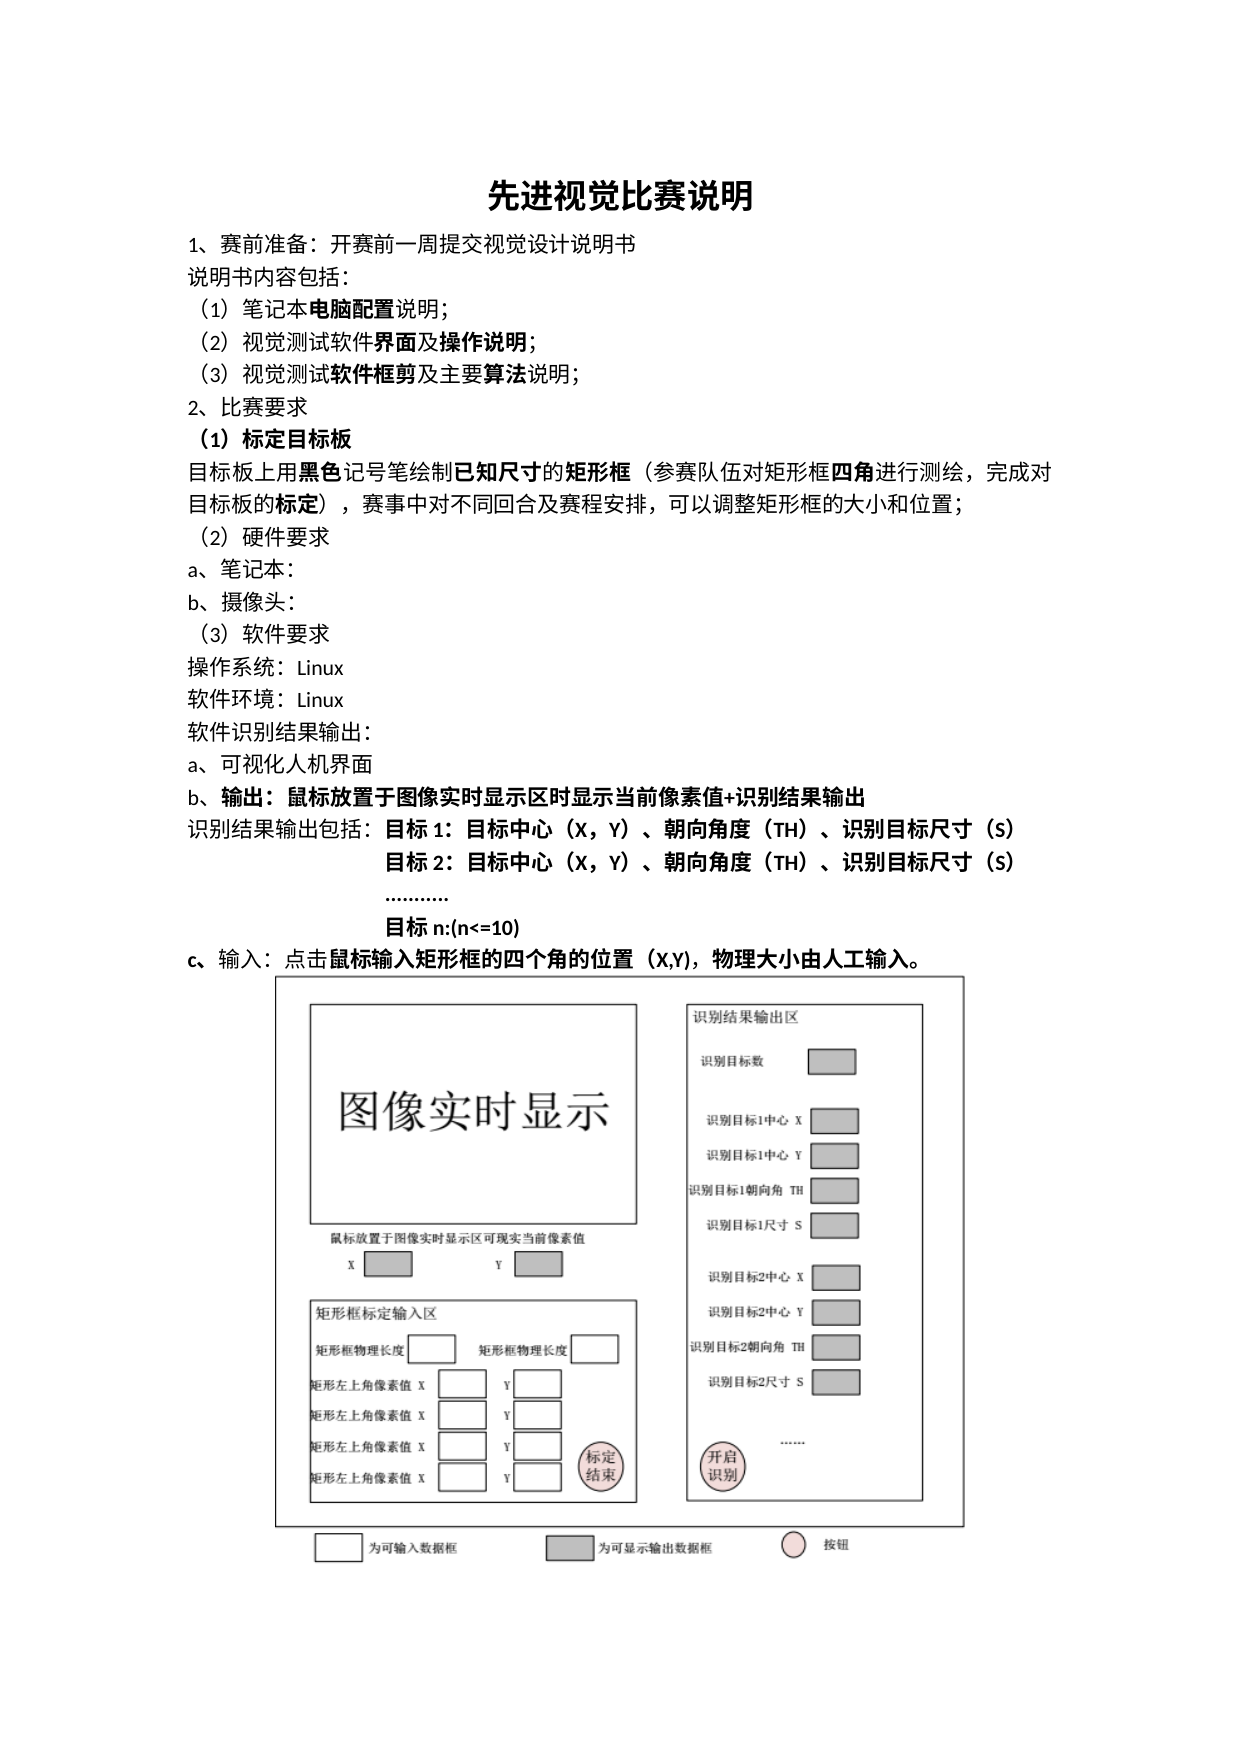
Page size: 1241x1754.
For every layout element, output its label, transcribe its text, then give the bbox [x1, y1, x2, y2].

list 视觉测试软件界面及操作说明； [187, 324, 1053, 357]
list ........... [319, 877, 1053, 909]
list 笔记本电脑配置说明； [187, 292, 1053, 324]
list 视觉测试软件框剪及主要算法说明； [187, 357, 1053, 389]
list 软件要求 [187, 617, 1053, 649]
list 软件环境：Linux [187, 682, 1053, 714]
list 操作系统：Linux [187, 649, 1053, 682]
list 输入：点击鼠标输入矩形框的四个角的位置（X,Y)，物理大小由人工输入。 [187, 942, 1053, 974]
list 目标2：目标中心（X，Y）、朝向角度（TH）、识别目标尺寸（S） [319, 844, 1053, 877]
text 1、赛前准备：开赛前一周提交视觉设计说明书 [187, 227, 1053, 259]
list b、摄像头： [187, 584, 1053, 617]
text 说明书内容包括： [187, 259, 1053, 292]
list 识别结果输出包括：目标1：目标中心（X，Y）、朝向角度（TH）、识别目标尺寸（S） [187, 812, 1053, 844]
list 目标n:(n<=10) [319, 909, 1053, 942]
picture [275, 974, 966, 1573]
list 硬件要求 [187, 519, 1053, 552]
list 可视化人机界面 [187, 747, 1053, 779]
list 比赛要求 [187, 389, 1053, 422]
list 目标板上用黑色记号笔绘制已知尺寸的矩形框（参赛队伍对矩形框四角进行测绘，完成对目标板的标定），赛事中对不同回合及赛程安排，可以调整矩形框的大小和位置； [187, 454, 1053, 519]
list 输出：鼠标放置于图像实时显示区时显示当前像素值+识别结果输出 [187, 779, 1053, 812]
text 先进视觉比赛说明 [187, 162, 1053, 227]
list 标定目标板 [187, 422, 1053, 454]
list 软件识别结果输出： [187, 714, 1053, 747]
list a、笔记本： [187, 552, 1053, 584]
